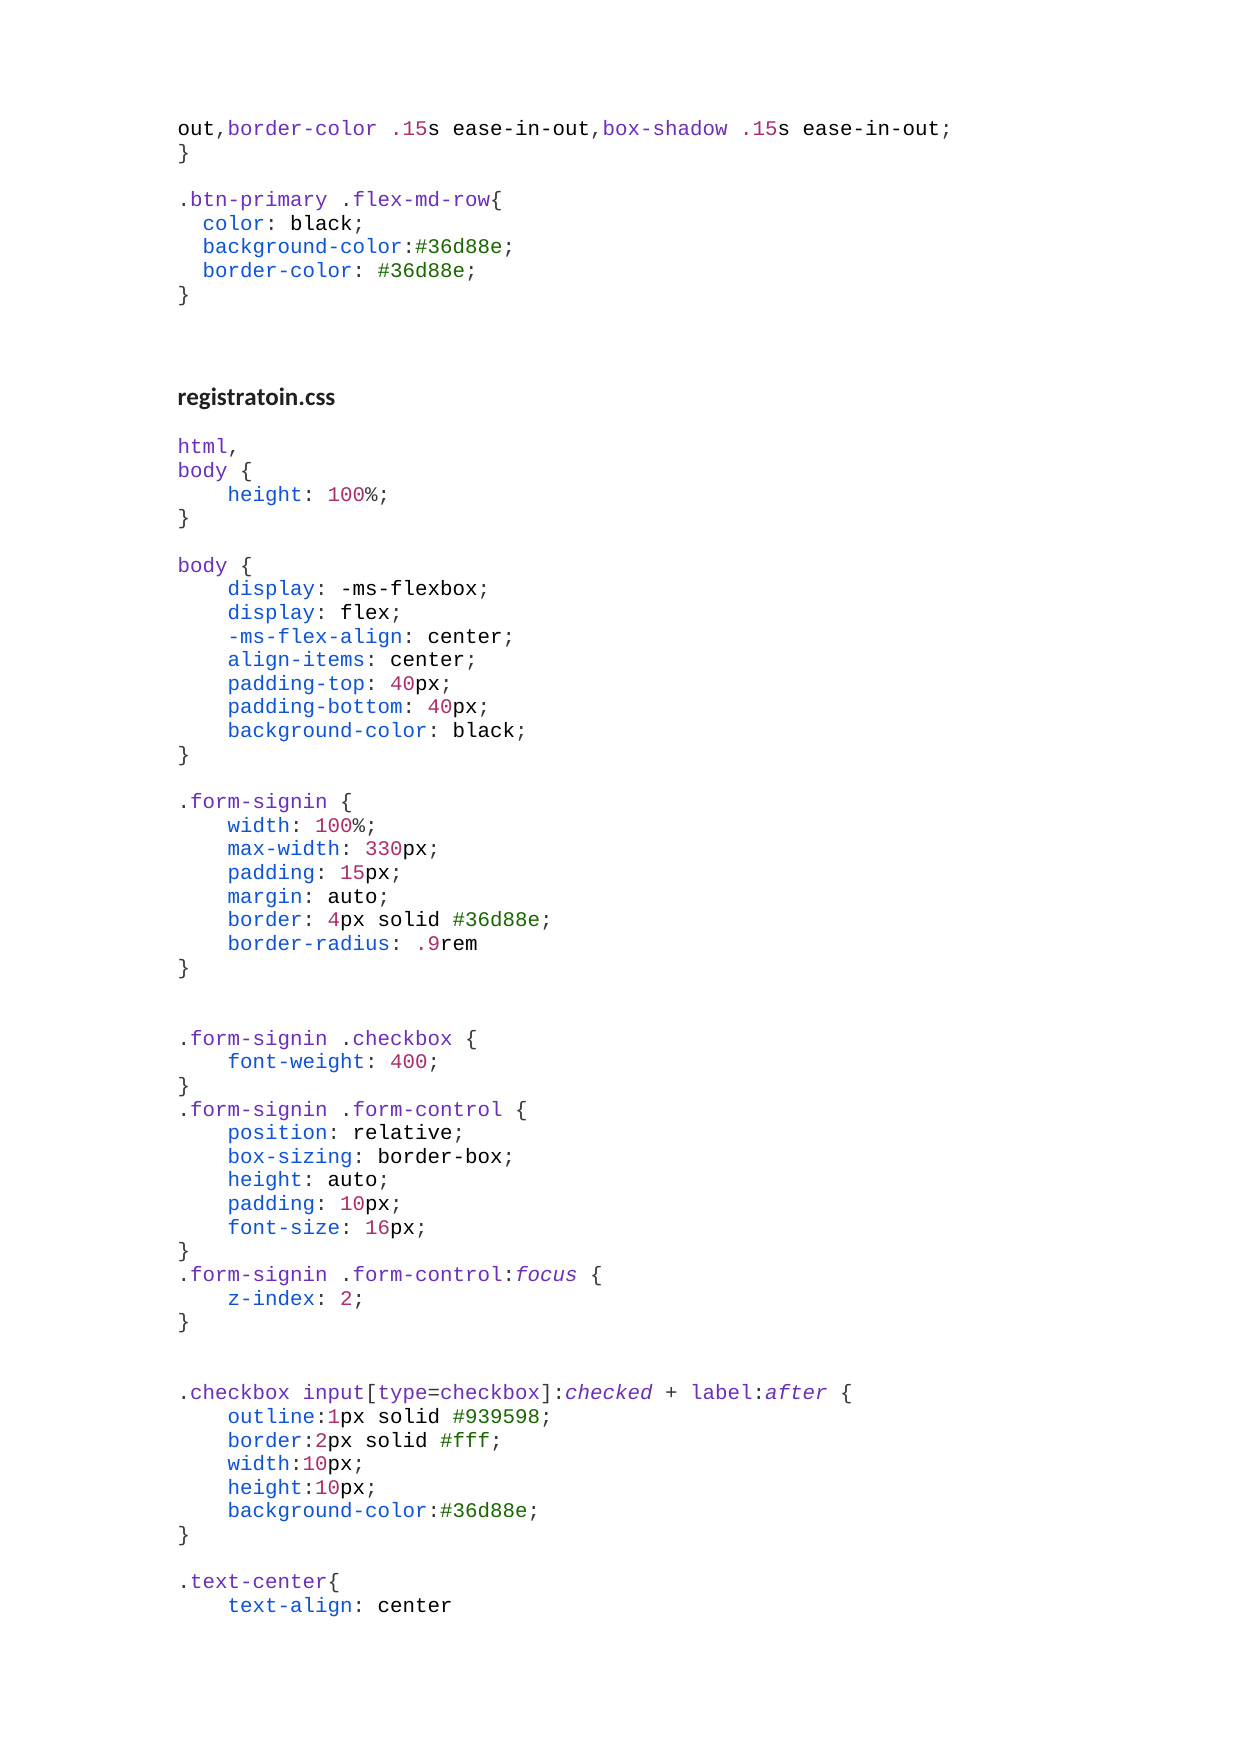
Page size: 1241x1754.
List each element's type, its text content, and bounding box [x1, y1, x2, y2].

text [177, 436, 1152, 1619]
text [177, 118, 1152, 307]
text registratoin.css [177, 381, 1152, 411]
